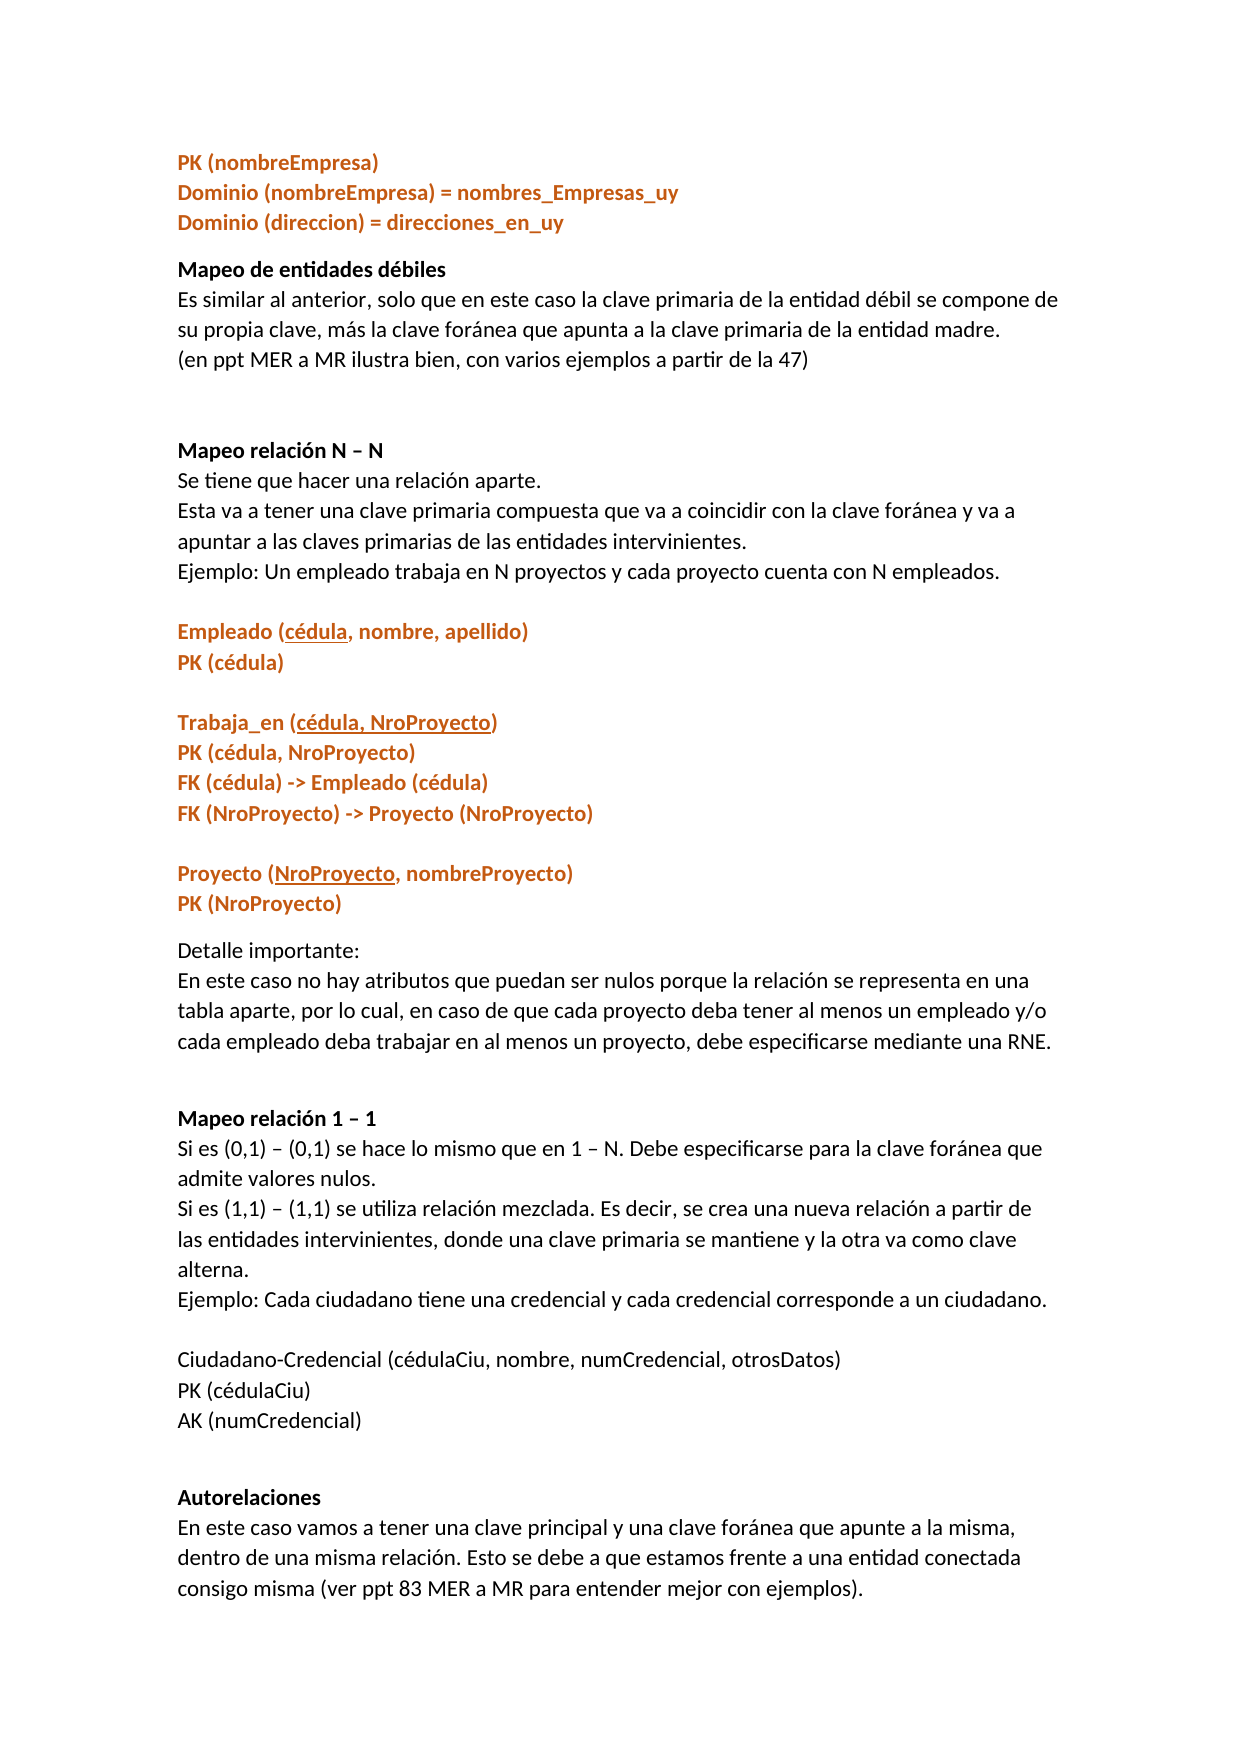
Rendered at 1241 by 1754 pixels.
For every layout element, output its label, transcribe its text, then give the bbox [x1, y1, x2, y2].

text Mapeo relación 1 – 1 Si es (0,1) – (0,1) se hace lo mismo que en 1 – N. Debe especificarse para la clave foránea que admite valores nulos. Si es (1,1) – (1,1) se utiliza relación mezclada. Es decir, se crea una nueva relación a partir de las entidades intervinientes, donde una clave primaria se mantiene y la otra va como clave alterna. Ejemplo: Cada ciudadano tiene una credencial y cada credencial corresponde a un ciudadano. Ciudadano-Credencial (cédulaCiu, nombre, numCredencial, otrosDatos) PK (cédulaCiu) AK (numCredencial) [177, 1074, 1063, 1434]
text Mapeo de entidades débiles Es similar al anterior, solo que en este caso la clave primaria de la entidad débil se compone de su propia clave, más la clave foránea que apunta a la clave primaria de la entidad madre. (en ppt MER a MR ilustra bien, con varios ejemplos a partir de la 47) Mapeo relación N – N Se tiene que hacer una relación aparte. Esta va a tener una clave primaria compuesta que va a coincidir con la clave foránea y va a apuntar a las claves primarias de las entidades intervinientes. Ejemplo: Un empleado trabaja en N proyectos y cada proyecto cuenta con N empleados. Empleado (cédula, nombre, apellido) PK (cédula) Trabaja_en (cédula, NroProyecto) PK (cédula, NroProyecto) FK (cédula) -> Empleado (cédula) FK (NroProyecto) -> Proyecto (NroProyecto) Proyecto (NroProyecto, nombreProyecto) PK (NroProyecto) [177, 255, 1063, 917]
text Detalle importante: En este caso no hay atributos que puedan ser nulos porque la relación se representa en una tabla aparte, por lo cual, en caso de que cada proyecto deba tener al menos un empleado y/o cada empleado deba trabajar en al menos un proyecto, debe especificarse mediante una RNE. [177, 936, 1063, 1055]
